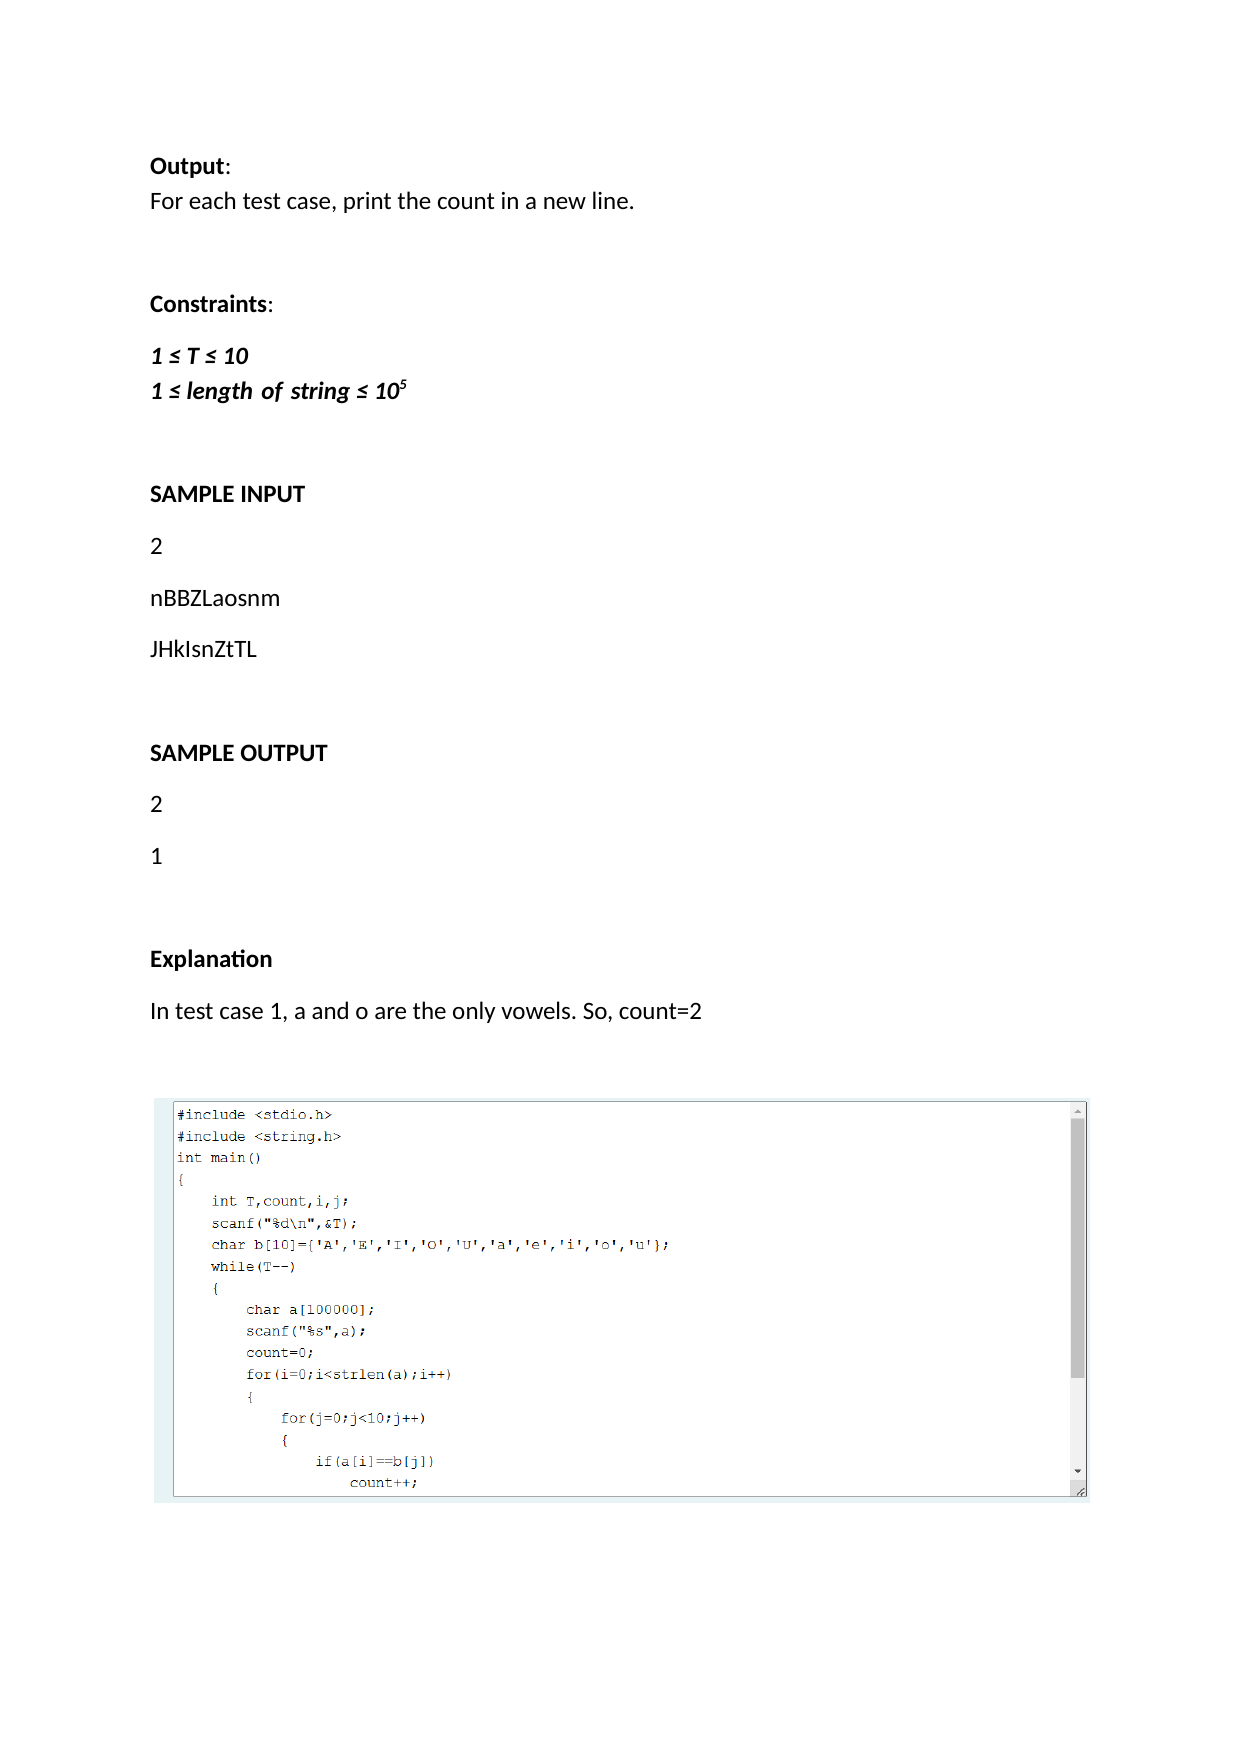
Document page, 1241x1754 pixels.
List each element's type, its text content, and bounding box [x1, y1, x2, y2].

text 1 [150, 840, 1090, 871]
text Constraints: [150, 288, 1090, 319]
text SAMPLE OUTPUT [150, 737, 1090, 767]
text Output: For each test case, print the count in a new line. [150, 150, 1090, 216]
text Explanation [150, 943, 1090, 974]
text 1 ≤ T ≤ 10 1 ≤ length of string ≤ 105 [150, 340, 1090, 406]
text nBBZLaosnm [150, 582, 1090, 612]
text SAMPLE INPUT [150, 478, 1090, 509]
text In test case 1, a and o are the only vowels. So, count=2 [150, 995, 1090, 1026]
text 2 [150, 788, 1090, 819]
picture [150, 1098, 1091, 1503]
text 2 [150, 530, 1090, 561]
text JHkIsnZtTL [150, 633, 1090, 664]
